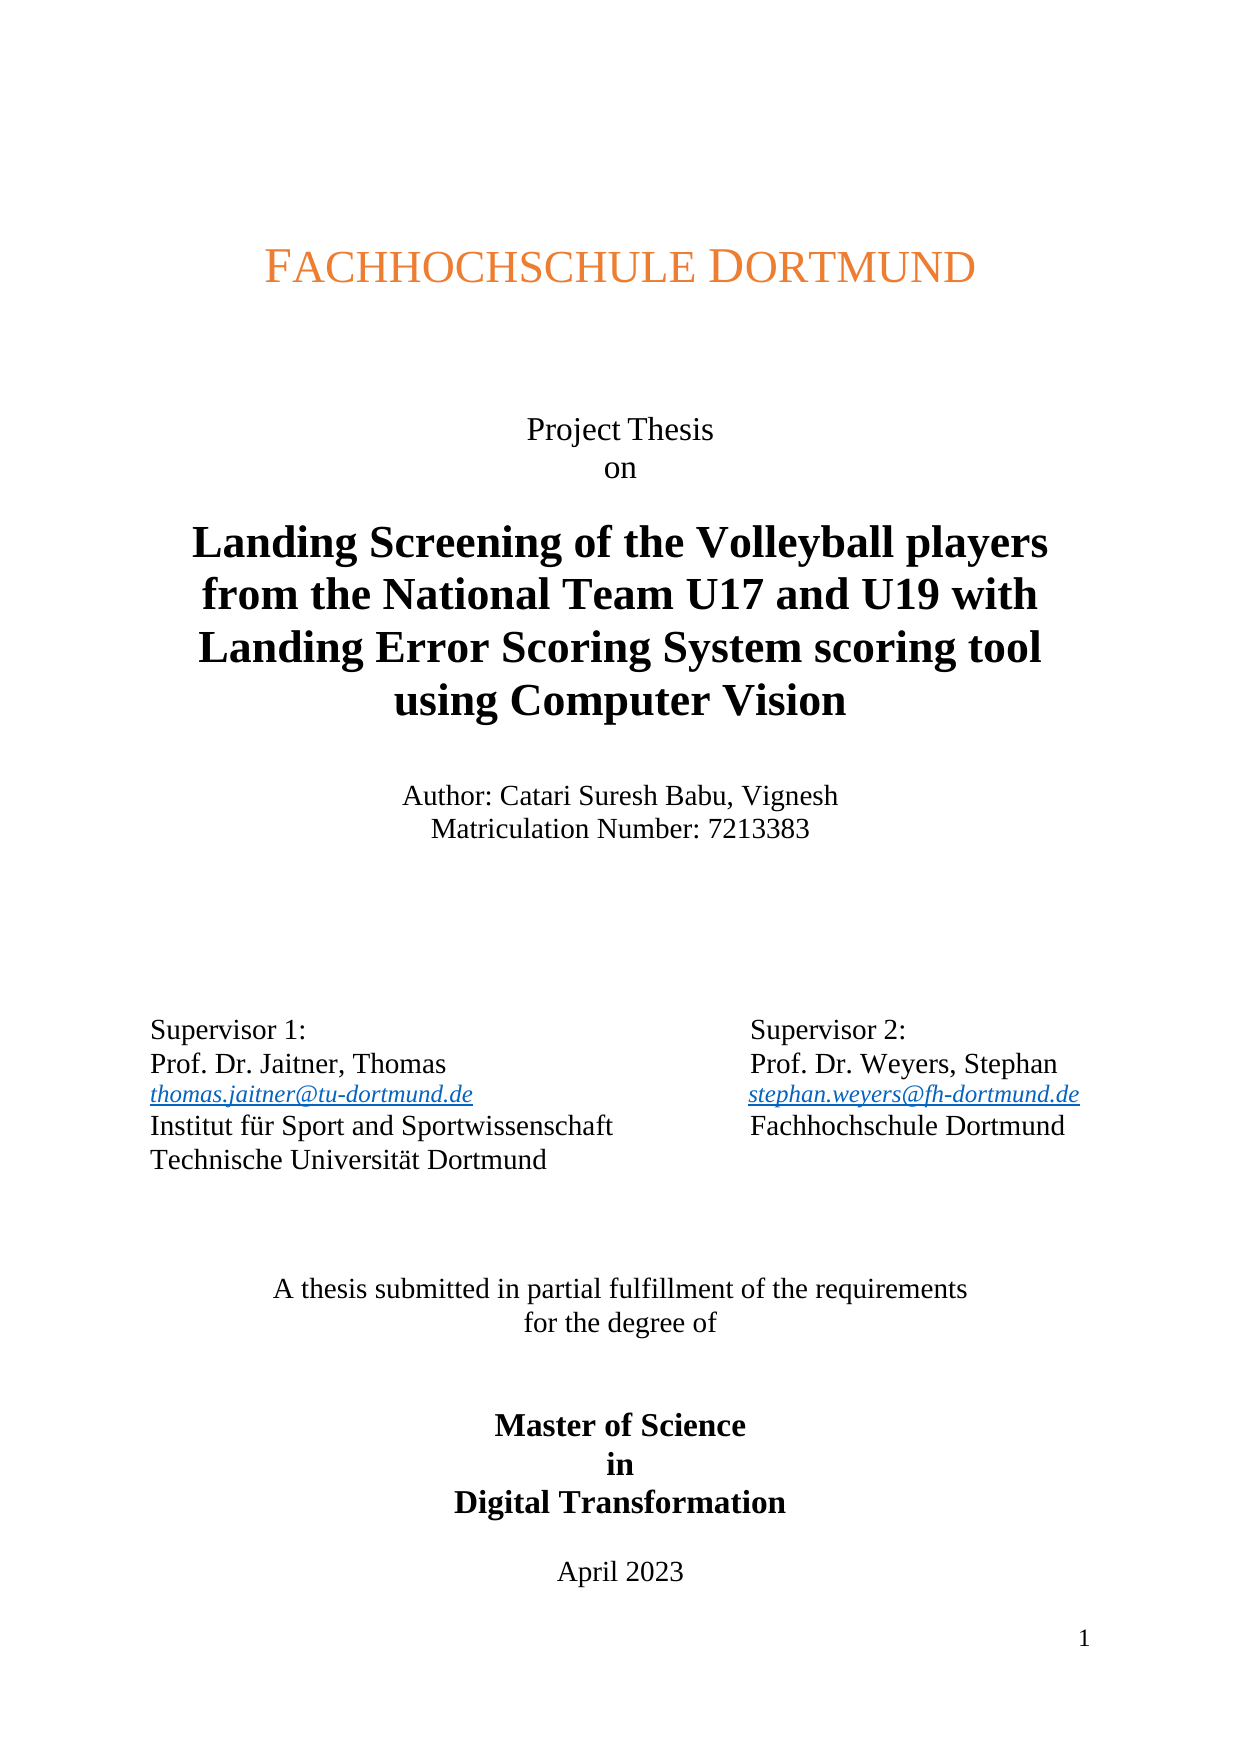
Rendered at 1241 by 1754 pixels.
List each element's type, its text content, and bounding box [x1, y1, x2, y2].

text FACHHOCHSCHULE DORTMUND [150, 236, 1090, 294]
text A thesis submitted in partial fulfillment of the requirements [150, 1271, 1090, 1305]
text Prof. Dr. Jaitner, Thomas Prof. Dr. Weyers, Stephan [150, 1046, 1090, 1079]
text Project Thesis [150, 409, 1090, 447]
text Supervisor 1: Supervisor 2: [150, 1012, 1090, 1046]
text on [150, 447, 1090, 485]
text for the degree of [150, 1305, 1090, 1338]
text April 2023 [150, 1554, 1090, 1587]
text Institut für Sport and Sportwissenschaft Fachhochschule Dortmund [150, 1108, 1090, 1142]
text Technische Universität Dortmund [150, 1142, 1090, 1204]
text Matriculation Number: 7213383 [150, 811, 1090, 845]
text thomas.jaitner@tu-dortmund.de stephan.weyers@fh-dortmund.de [150, 1079, 1090, 1108]
text in [150, 1444, 1090, 1482]
text Landing Screening of the Volleyball players from the National Team U17 and U19 with Landing Error Scoring System scoring tool using Computer Vision [150, 514, 1090, 725]
text Digital Transformation [150, 1482, 1090, 1520]
text Author: Catari Suresh Babu, Vignesh [150, 778, 1090, 811]
text Master of Science [150, 1405, 1090, 1444]
